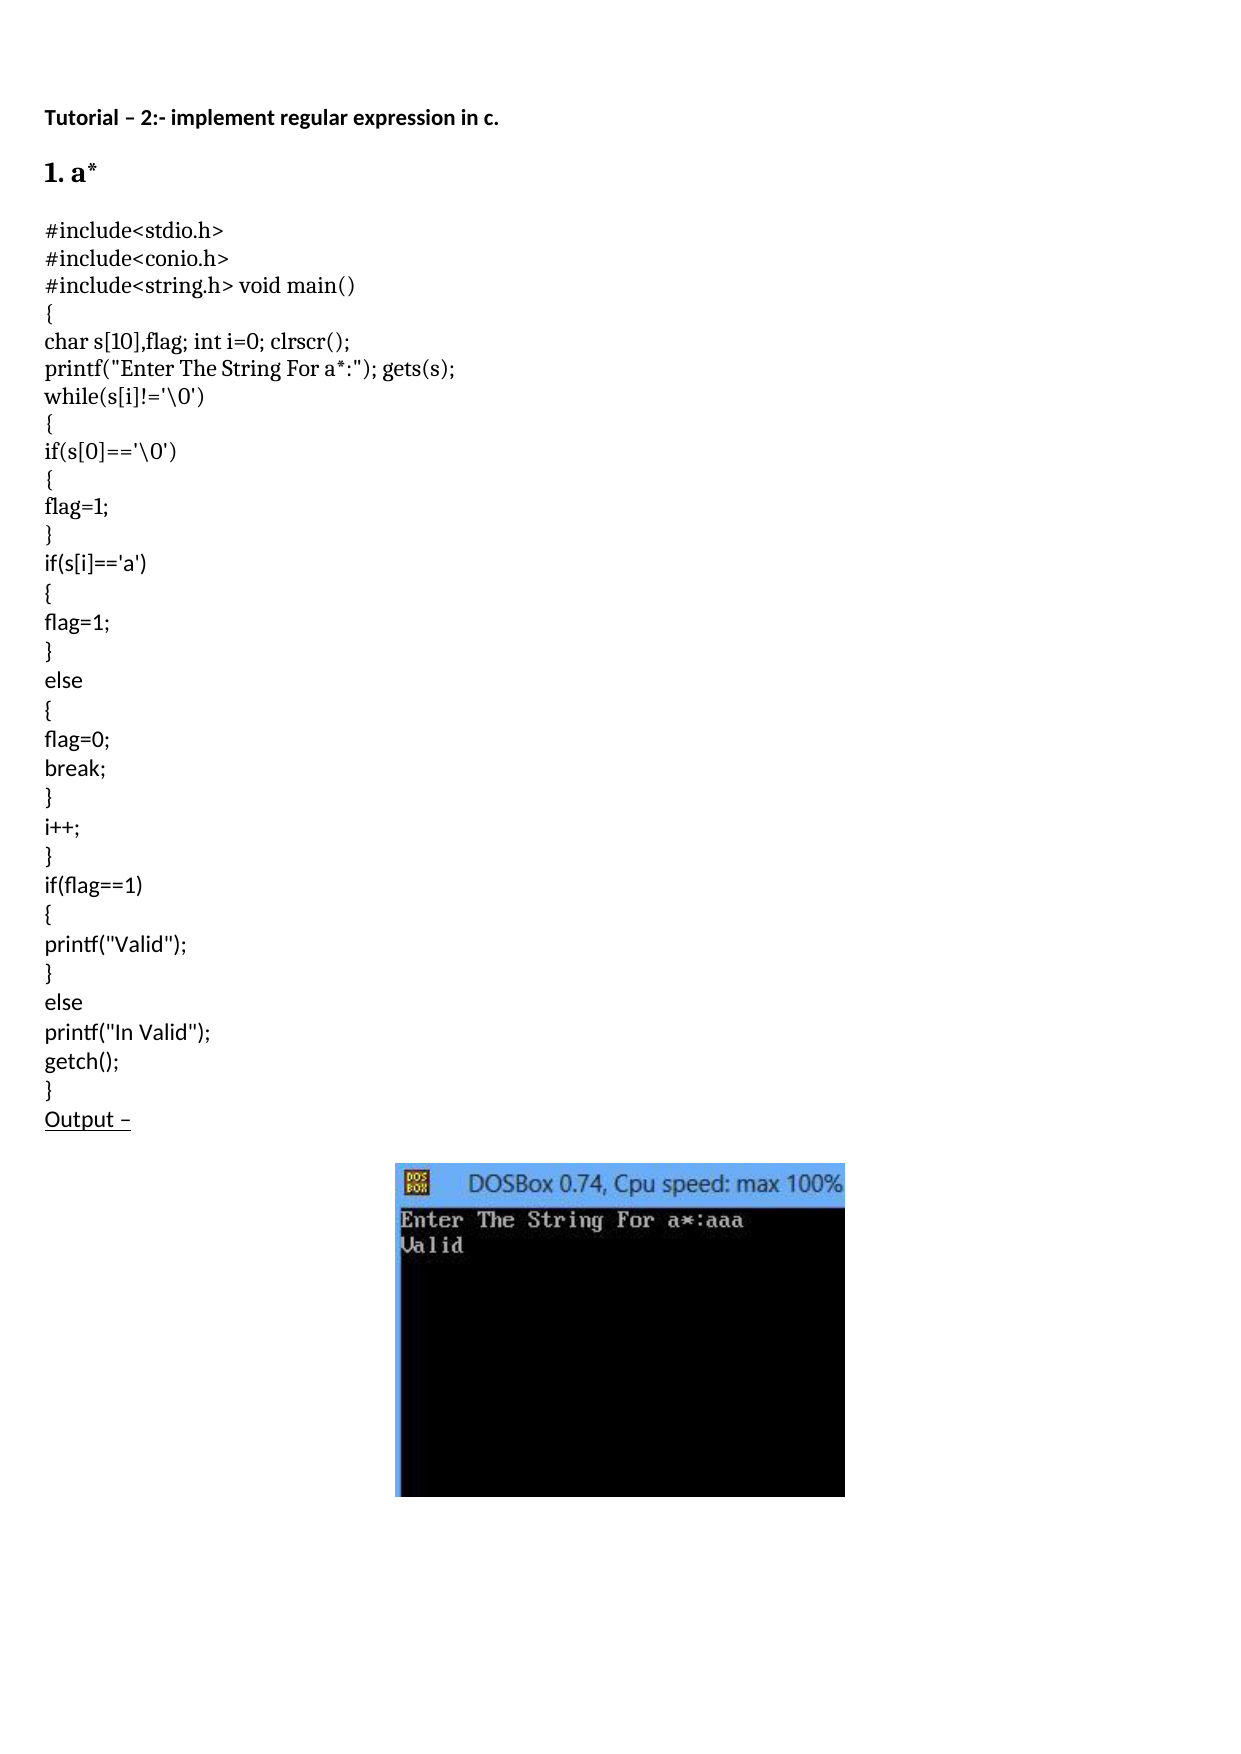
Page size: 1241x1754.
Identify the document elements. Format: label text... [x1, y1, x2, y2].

text { [44, 578, 1196, 607]
text break; [44, 753, 1196, 782]
text } [44, 636, 1196, 665]
text } [44, 1075, 1196, 1104]
text Output – [44, 1104, 1196, 1134]
text char s[10],flag; int i=0; clrscr(); [44, 327, 1196, 355]
text if(s[0]=='\0') [44, 438, 1196, 466]
text flag=0; [44, 724, 1196, 753]
text printf("In Valid"); [44, 1017, 1196, 1046]
text flag=1; [44, 607, 1196, 636]
text if(s[i]=='a') [44, 548, 1196, 578]
text { [44, 899, 1196, 929]
text Tutorial – 2:- implement regular expression in c. [44, 103, 1196, 131]
text { [44, 410, 1196, 438]
text #include<conio.h> [44, 245, 1196, 272]
text printf("Enter The String For a*:"); gets(s); [44, 355, 1196, 383]
text #include<stdio.h> [44, 217, 1196, 245]
text { [44, 695, 1196, 724]
text else [44, 987, 1196, 1017]
text { [44, 300, 1196, 327]
text printf("Valid"); [44, 929, 1196, 958]
text } [44, 782, 1196, 812]
text } [44, 841, 1196, 870]
text { [44, 466, 1196, 493]
text i++; [44, 812, 1196, 841]
text } [44, 521, 1196, 548]
text flag=1; [44, 493, 1196, 521]
text 1. a* [44, 156, 1196, 189]
text getch(); [44, 1046, 1196, 1075]
text #include<string.h> void main() [44, 272, 1196, 300]
text if(flag==1) [44, 870, 1196, 899]
text else [44, 665, 1196, 695]
text } [44, 958, 1196, 987]
text while(s[i]!='\0') [44, 383, 1196, 410]
